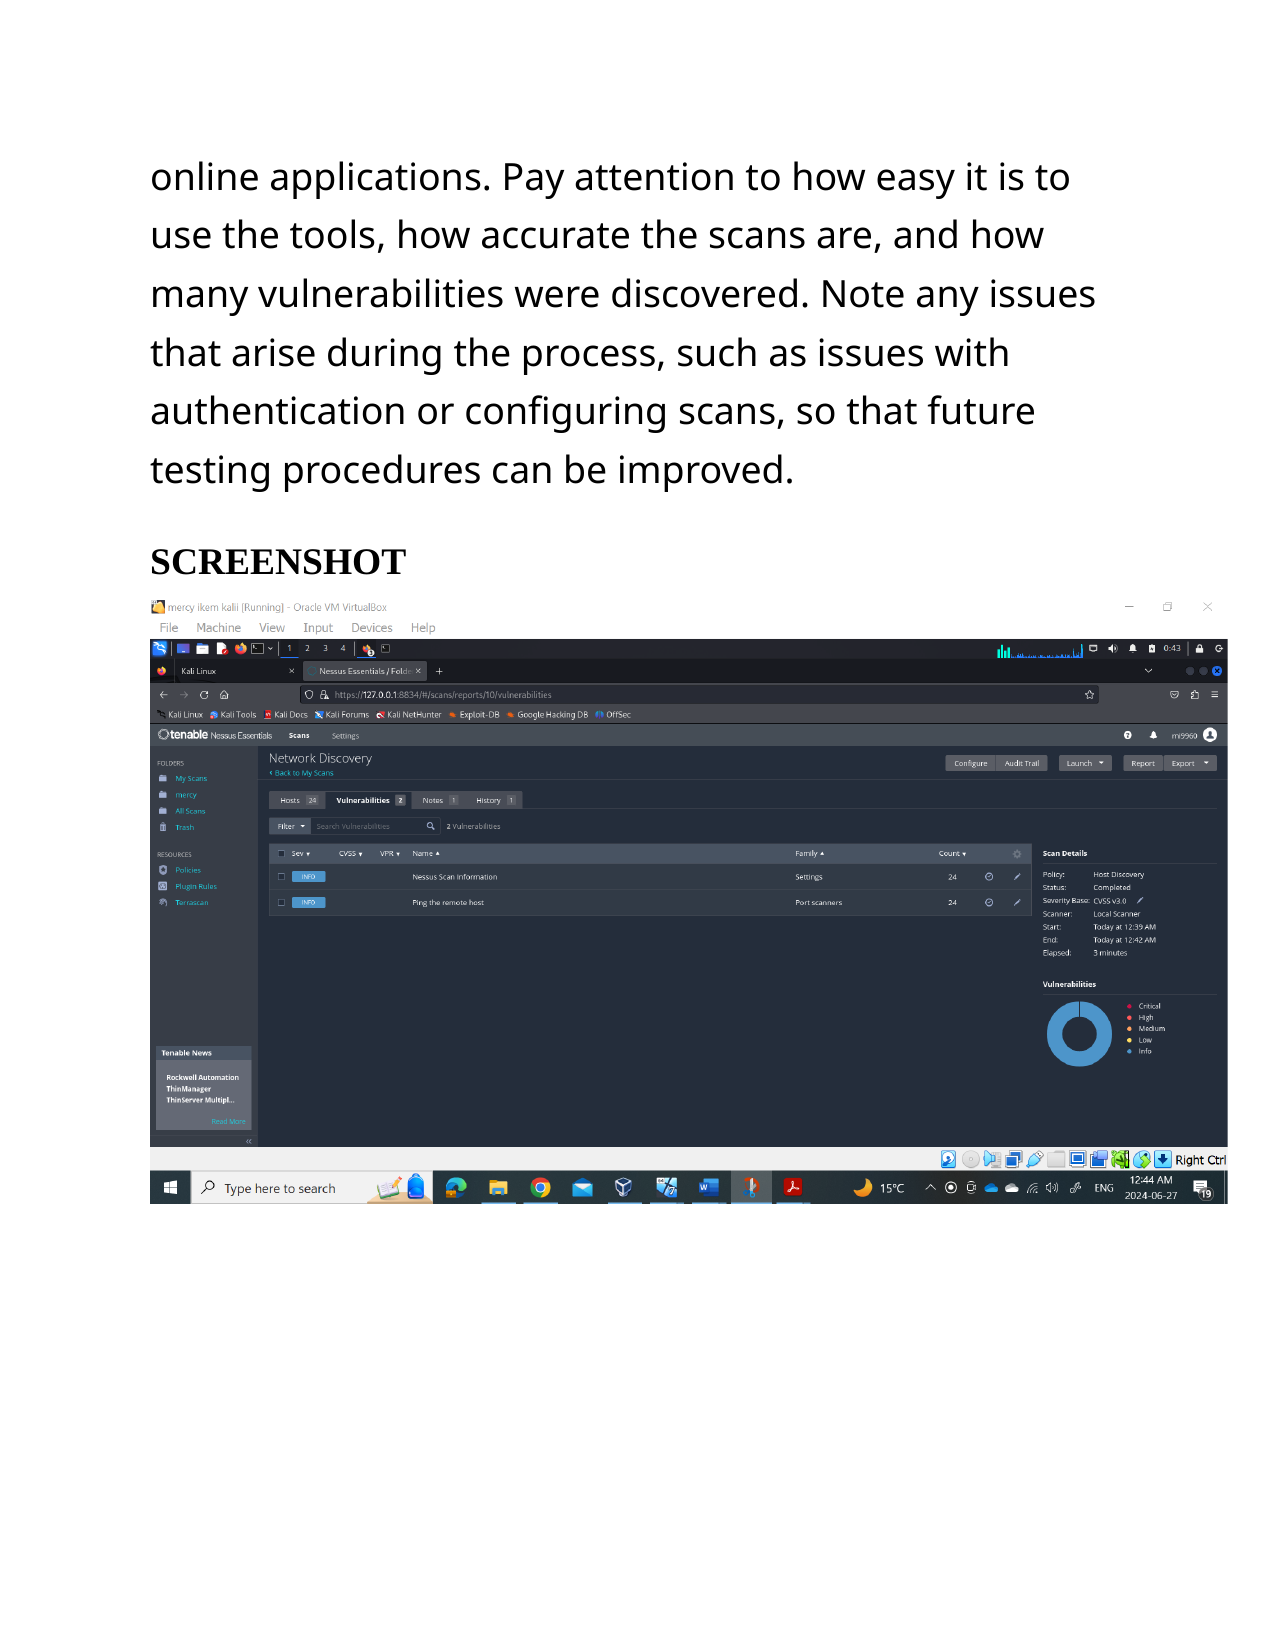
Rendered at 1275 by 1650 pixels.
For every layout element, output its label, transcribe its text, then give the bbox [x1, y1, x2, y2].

subtitle SCREENSHOT [150, 539, 1125, 582]
picture [150, 597, 1228, 1204]
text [150, 150, 1125, 494]
